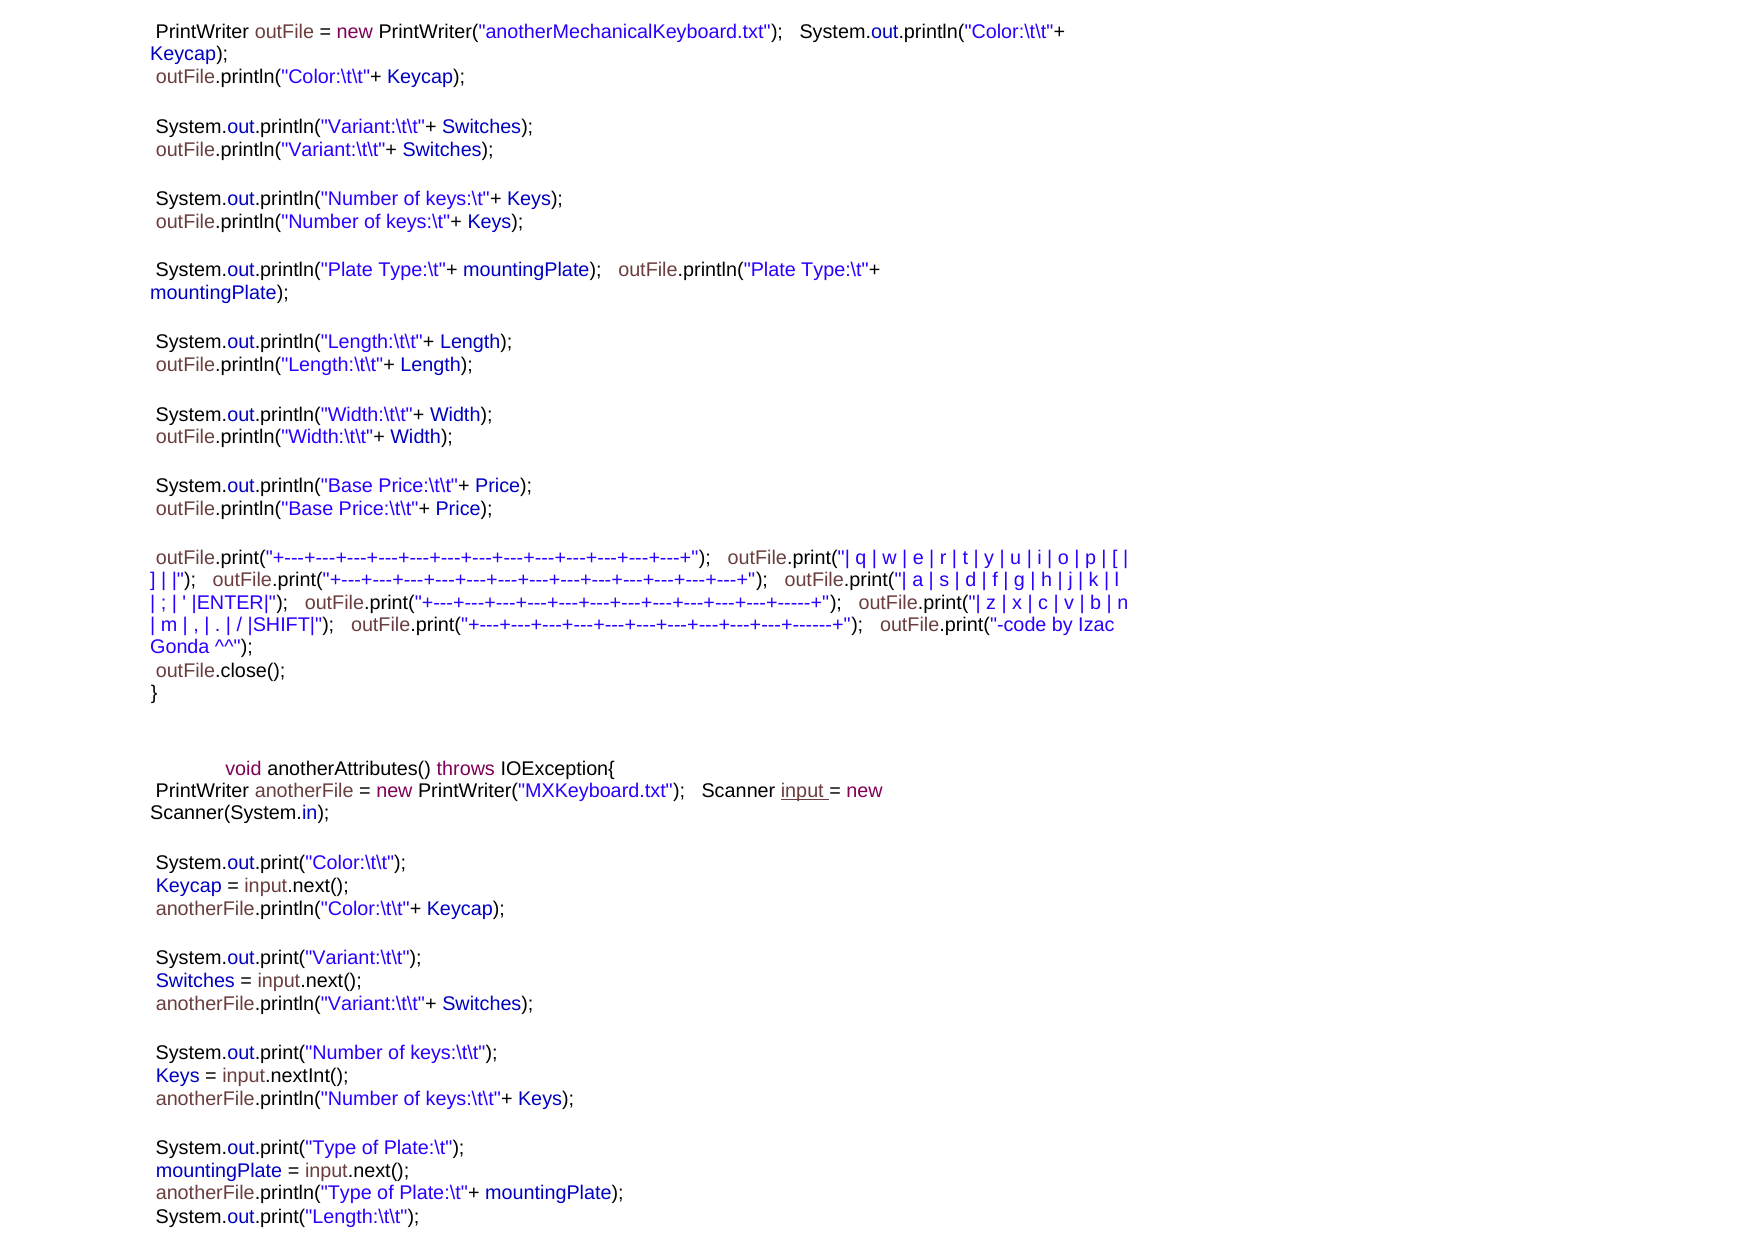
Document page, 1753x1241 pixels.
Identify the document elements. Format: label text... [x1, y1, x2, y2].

text System.out.println("Base Price:\t\t"+ Price); [150, 474, 1601, 497]
text anotherFile.println("Type of Plate:\t"+ mountingPlate); [150, 1182, 945, 1204]
text void anotherAttributes() throws IOException{ [225, 757, 1601, 779]
text System.out.print("Variant:\t\t"); [150, 946, 1601, 969]
text System.out.print("Length:\t\t"); [150, 1204, 1601, 1227]
text mountingPlate = input.next(); [150, 1159, 1601, 1182]
text anotherFile.println("Color:\t\t"+ Keycap); [150, 897, 1601, 919]
text anotherFile.println("Number of keys:\t\t"+ Keys); [150, 1087, 1601, 1109]
text Keys = input.nextInt(); [150, 1064, 1601, 1087]
text System.out.print("Type of Plate:\t"); [150, 1136, 1601, 1159]
text outFile.println("Base Price:\t\t"+ Price); [150, 497, 1601, 520]
text System.out.print("Number of keys:\t\t"); [150, 1041, 1601, 1064]
text System.out.println("Width:\t\t"+ Width); [150, 402, 1601, 425]
text outFile.println("Color:\t\t"+ Keycap); [150, 65, 1601, 88]
text outFile.println("Variant:\t\t"+ Switches); [150, 137, 1601, 160]
text outFile.println("Number of keys:\t"+ Keys); [150, 209, 1601, 232]
text System.out.print("Color:\t\t"); [150, 851, 1601, 874]
text outFile.println("Width:\t\t"+ Width); [150, 425, 1601, 448]
text System.out.println("Variant:\t\t"+ Switches); [150, 115, 1601, 137]
text PrintWriter anotherFile = new PrintWriter("MXKeyboard.txt"); Scanner input = new Scanner(System.in); [150, 780, 1003, 824]
text System.out.println("Number of keys:\t"+ Keys); [150, 187, 1601, 209]
text } [150, 681, 1601, 704]
text Keycap = input.next(); [150, 874, 1601, 897]
text outFile.close(); [150, 658, 1601, 681]
text System.out.println("Plate Type:\t"+ mountingPlate); outFile.println("Plate Type:\t"+ mountingPlate); [150, 259, 899, 303]
text PrintWriter outFile = new PrintWriter("anotherMechanicalKeyboard.txt"); System.out.println("Color:\t\t"+ Keycap); [150, 20, 1129, 65]
text System.out.println("Length:\t\t"+ Length); [150, 330, 1601, 353]
text outFile.println("Length:\t\t"+ Length); [150, 353, 1601, 376]
text anotherFile.println("Variant:\t\t"+ Switches); [150, 992, 1601, 1014]
text Switches = input.next(); [150, 969, 1601, 992]
text outFile.print("+---+---+---+---+---+---+---+---+---+---+---+---+---+"); outFile.print("| q | w | e | r | t | y | u | i | o | p | [ | ] | |"); outFile.print("+---+---+---+---+---+---+---+---+---+---+---+---+---+"); outFile.print("| a | s | d | f | g | h | j | k | l | ; | ' |ENTER|"); outFile.print("+---+---+---+---+---+---+---+---+---+---+---+-----+"); outFile.print("| z | x | c | v | b | n | m | , | . | / |SHIFT|"); outFile.print("+---+---+---+---+---+---+---+---+---+---+------+"); outFile.print("-code by Izac Gonda ^^"); [150, 547, 1129, 658]
